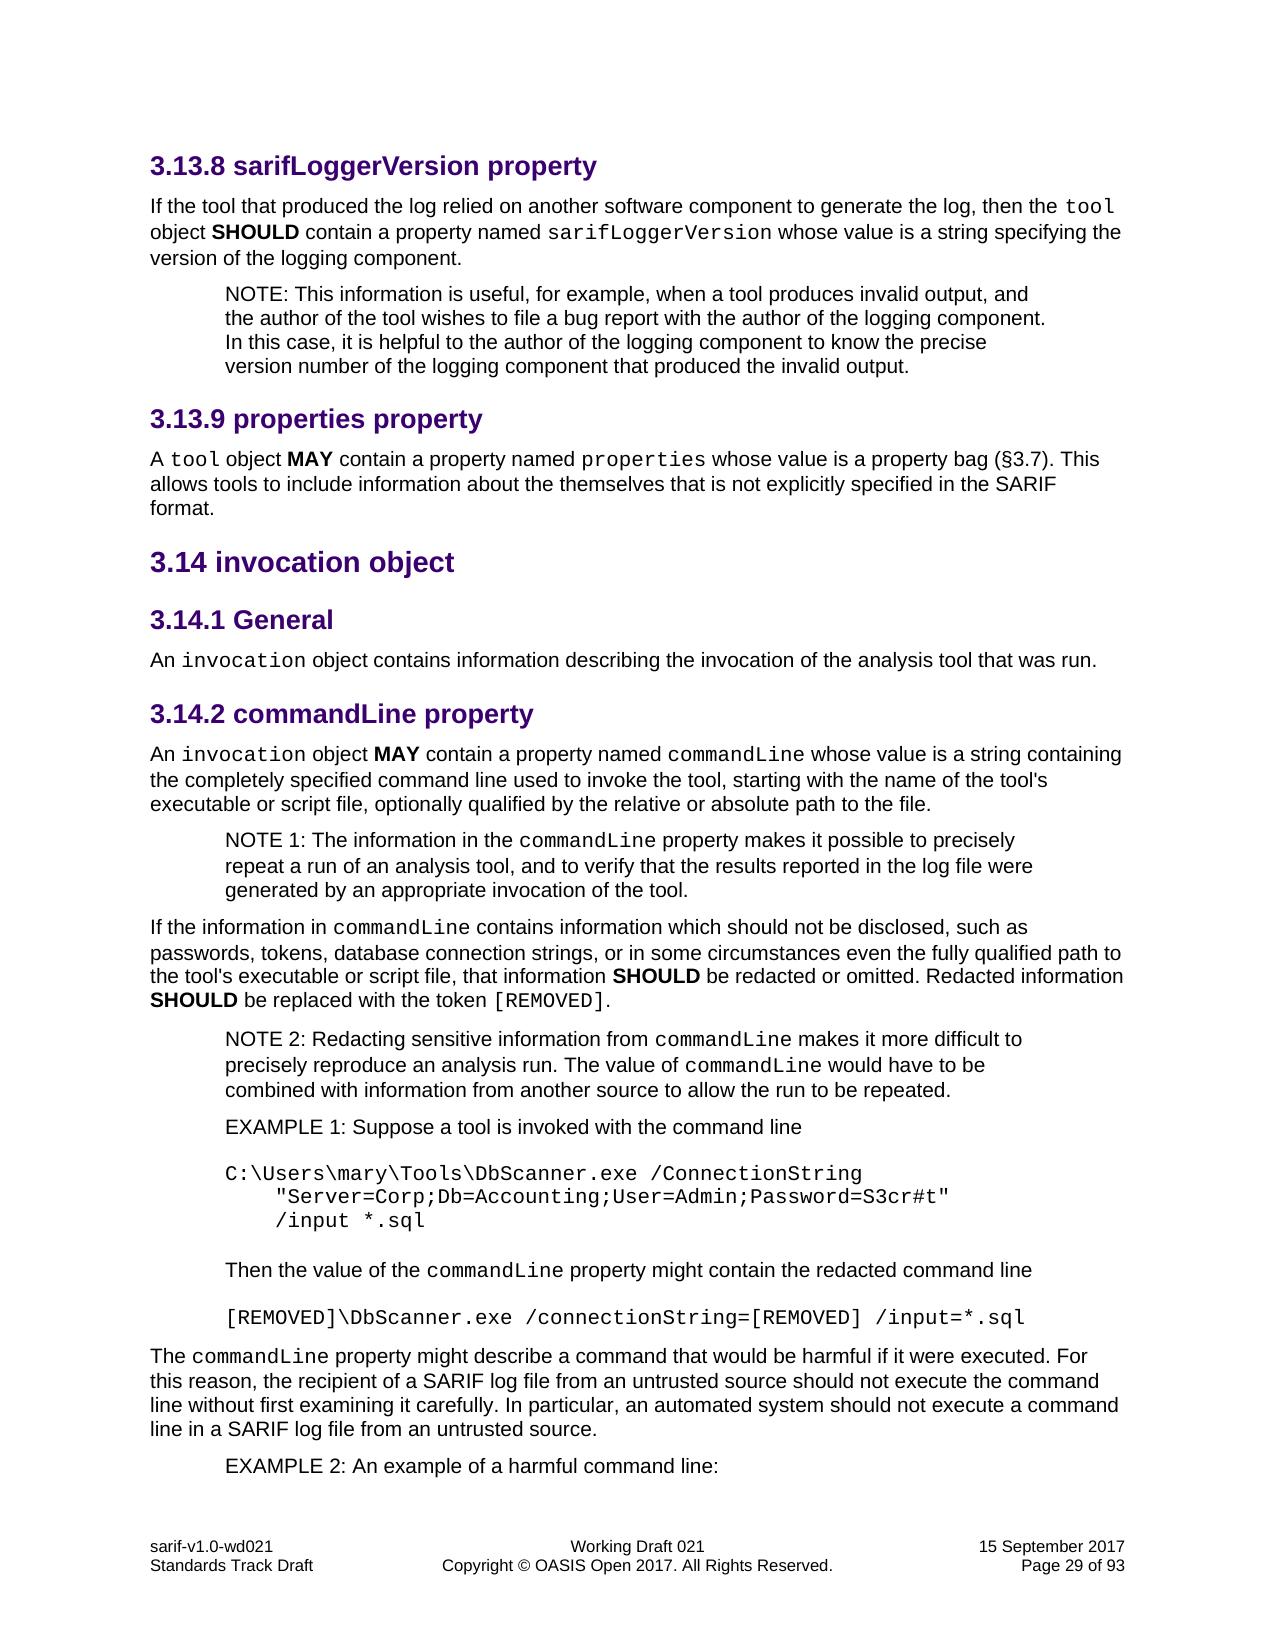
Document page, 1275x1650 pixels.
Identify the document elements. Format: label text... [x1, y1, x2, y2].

text NOTE 2: Redacting sensitive information from commandLine makes it more difficult to precisely reproduce an analysis run. The value of commandLine would have to be combined with information from another source to allow the run to be repeated. [225, 1027, 1050, 1102]
subtitle properties property [150, 403, 1125, 434]
text EXAMPLE 2: An example of a harmful command line: [225, 1454, 1050, 1478]
text NOTE: This information is useful, for example, when a tool produces invalid output, and the author of the tool wishes to file a bug report with the author of the logging component. In this case, it is helpful to the author of the logging component to know the precise version number of the logging component that produced the invalid output. [225, 282, 1050, 378]
text EXAMPLE 1: Suppose a tool is invoked with the command line C:\Users\mary\Tools\DbScanner.exe /ConnectionString "Server=Corp;Db=Accounting;User=Admin;Password=S3cr#t" /input *.sql Then the value of the commandLine property might contain the redacted command line [REMOVED]\DbScanner.exe /connectionString=[REMOVED] /input=*.sql [225, 1115, 1050, 1331]
text NOTE 1: The information in the commandLine property makes it possible to precisely repeat a run of an analysis tool, and to verify that the results reported in the log file were generated by an appropriate invocation of the tool. [225, 828, 1050, 902]
text If the information in commandLine contains information which should not be disclosed, such as passwords, tokens, database connection strings, or in some circumstances even the fully qualified path to the tool's executable or script file, that information SHOULD be redacted or omitted. Redacted information SHOULD be replaced with the token [REMOVED]. [150, 914, 1125, 1014]
subtitle commandLine property [150, 698, 1125, 729]
text An invocation object MAY contain a property named commandLine whose value is a string containing the completely specified command line used to invoke the tool, starting with the name of the tool's executable or script file, optionally qualified by the relative or absolute path to the file. [150, 742, 1125, 816]
subtitle sarifLoggerVersion property [150, 150, 1125, 181]
text If the tool that produced the log relied on another software component to generate the log, then the tool object SHOULD contain a property named sarifLoggerVersion whose value is a string specifying the version of the logging component. [150, 194, 1125, 269]
text A tool object MAY contain a property named properties whose value is a property bag (§3.7). This allows tools to include information about the themselves that is not explicitly specified in the SARIF format. [150, 446, 1125, 520]
text An invocation object contains information describing the invocation of the analysis tool that was run. [150, 647, 1125, 673]
text The commandLine property might describe a command that would be harmful if it were executed. For this reason, the recipient of a SARIF log file from an untrusted source should not execute the command line without first examining it carefully. In particular, an automated system should not execute a command line in a SARIF log file from an untrusted source. [150, 1343, 1125, 1441]
subtitle invocation object [150, 545, 1125, 579]
subtitle General [150, 604, 1125, 635]
